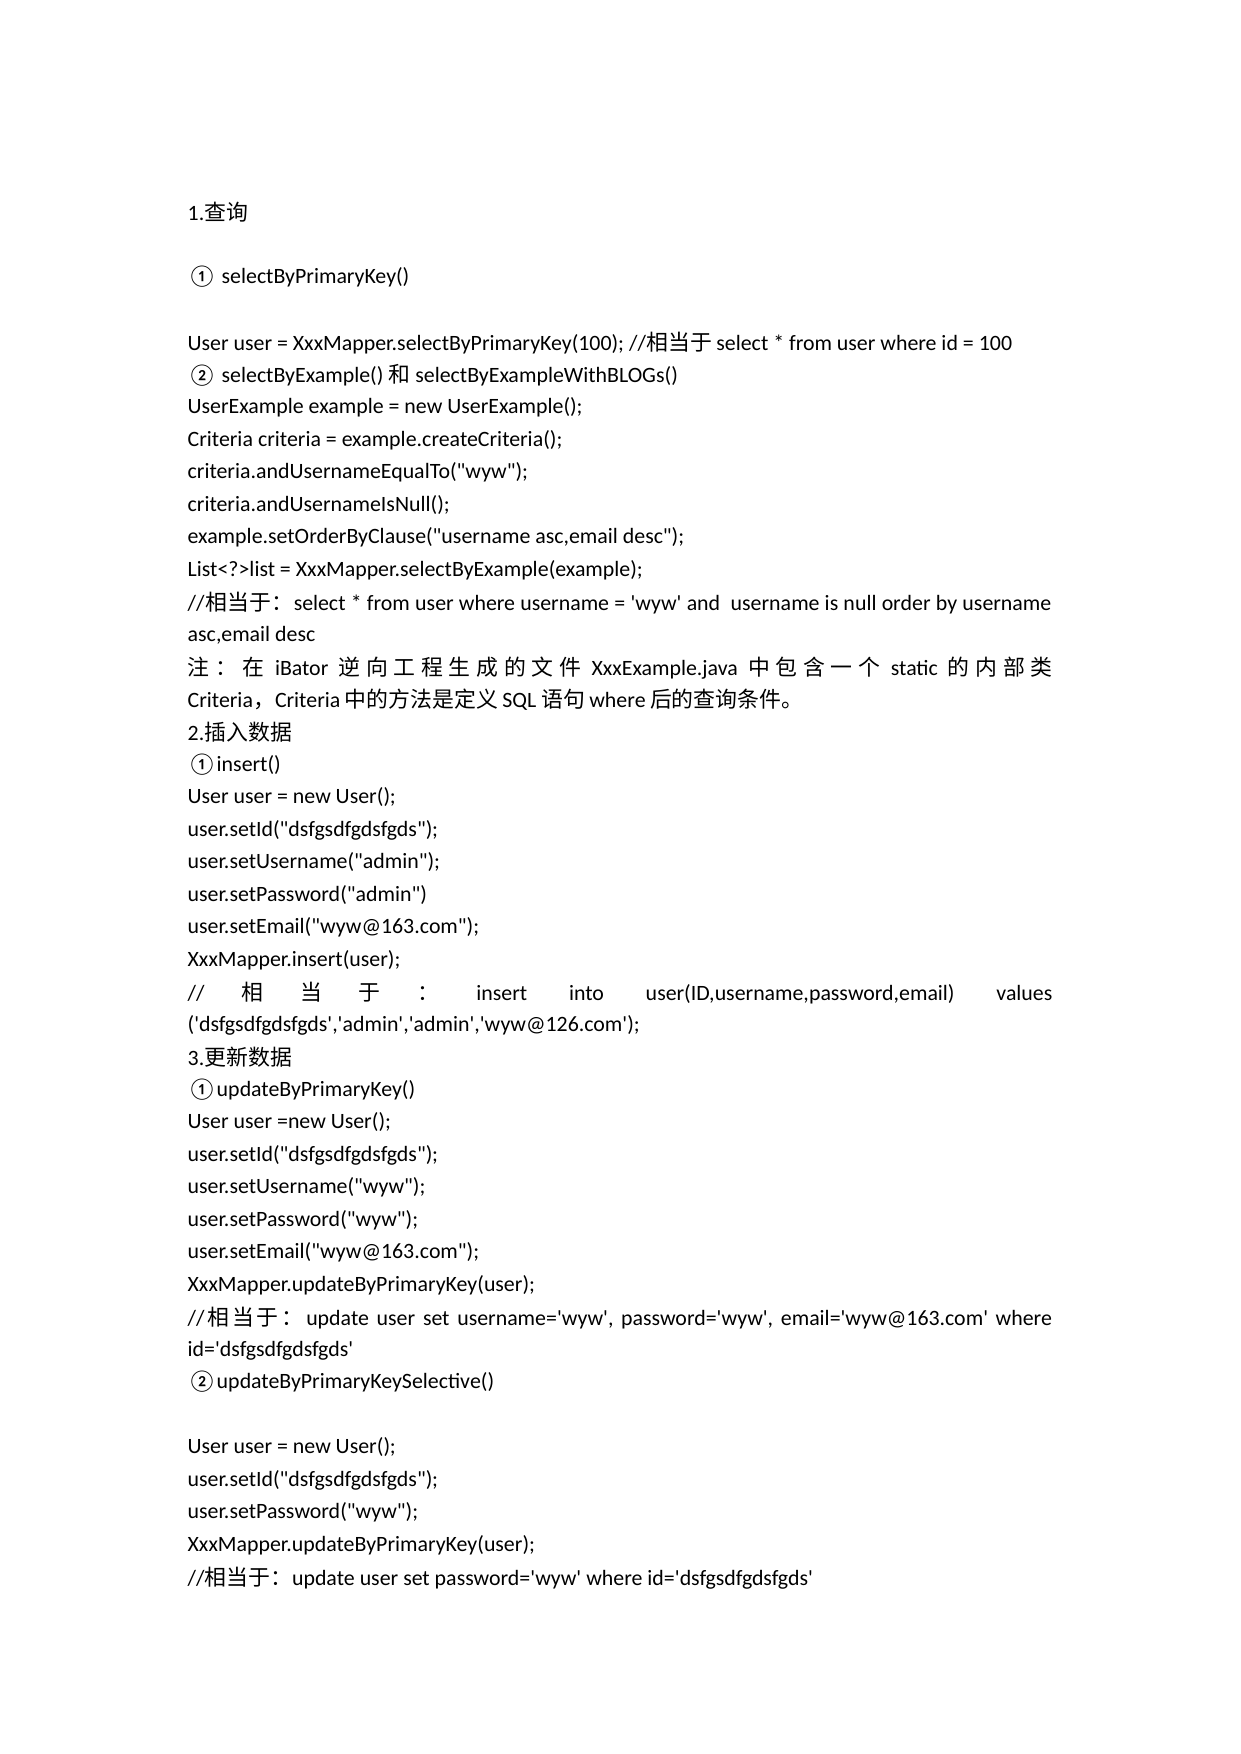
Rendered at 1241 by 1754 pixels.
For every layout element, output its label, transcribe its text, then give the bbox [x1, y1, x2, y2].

text 1.查询 [187, 194, 1053, 227]
text 3.更新数据 [187, 1039, 1053, 1072]
text ②updateByPrimaryKeySelective() [187, 1364, 1053, 1397]
text user.setPassword("wyw"); [187, 1202, 1053, 1234]
text user.setUsername("wyw"); [187, 1169, 1053, 1202]
text ① selectByPrimaryKey() [187, 259, 1053, 292]
text criteria.andUsernameIsNull(); [187, 487, 1053, 519]
text //相当于：insert into user(ID,username,password,email) values ('dsfgsdfgdsfgds','admin','admin','wyw@126.com'); [187, 974, 1053, 1039]
text ①updateByPrimaryKey() [187, 1072, 1053, 1104]
text XxxMapper.insert(user); [187, 942, 1053, 974]
text User user = new User(); [187, 1429, 1053, 1462]
text UserExample example = new UserExample(); [187, 389, 1053, 422]
text ①insert() [187, 747, 1053, 779]
text ② selectByExample() 和 selectByExampleWithBLOGs() [187, 357, 1053, 389]
text user.setId("dsfgsdfgdsfgds"); [187, 812, 1053, 844]
text user.setUsername("admin"); [187, 844, 1053, 877]
text user.setPassword("wyw"); [187, 1494, 1053, 1527]
text //相当于：select * from user where username = 'wyw' and username is null order by username asc,email desc [187, 584, 1053, 649]
text User user = XxxMapper.selectByPrimaryKey(100); //相当于select * from user where id = 100 [187, 324, 1053, 357]
text criteria.andUsernameEqualTo("wyw"); [187, 454, 1053, 487]
text Criteria criteria = example.createCriteria(); [187, 422, 1053, 454]
text XxxMapper.updateByPrimaryKey(user); [187, 1527, 1053, 1559]
text List<?>list = XxxMapper.selectByExample(example); [187, 552, 1053, 584]
text 2.插入数据 [187, 714, 1053, 747]
text example.setOrderByClause("username asc,email desc"); [187, 519, 1053, 552]
text User user =new User(); [187, 1104, 1053, 1137]
text User user = new User(); [187, 779, 1053, 812]
text user.setEmail("wyw@163.com"); [187, 909, 1053, 942]
text user.setEmail("wyw@163.com"); [187, 1234, 1053, 1267]
text //相当于：update user set username='wyw', password='wyw', email='wyw@163.com' where id='dsfgsdfgdsfgds' [187, 1299, 1053, 1364]
text user.setId("dsfgsdfgdsfgds"); [187, 1137, 1053, 1169]
text user.setId("dsfgsdfgdsfgds"); [187, 1462, 1053, 1494]
text 注：在iBator逆向工程生成的文件XxxExample.java中包含一个static的内部类Criteria，Criteria中的方法是定义SQL 语句where后的查询条件。 [187, 649, 1053, 714]
text //相当于：update user set password='wyw' where id='dsfgsdfgdsfgds' [187, 1559, 1053, 1592]
text XxxMapper.updateByPrimaryKey(user); [187, 1267, 1053, 1299]
text user.setPassword("admin") [187, 877, 1053, 909]
